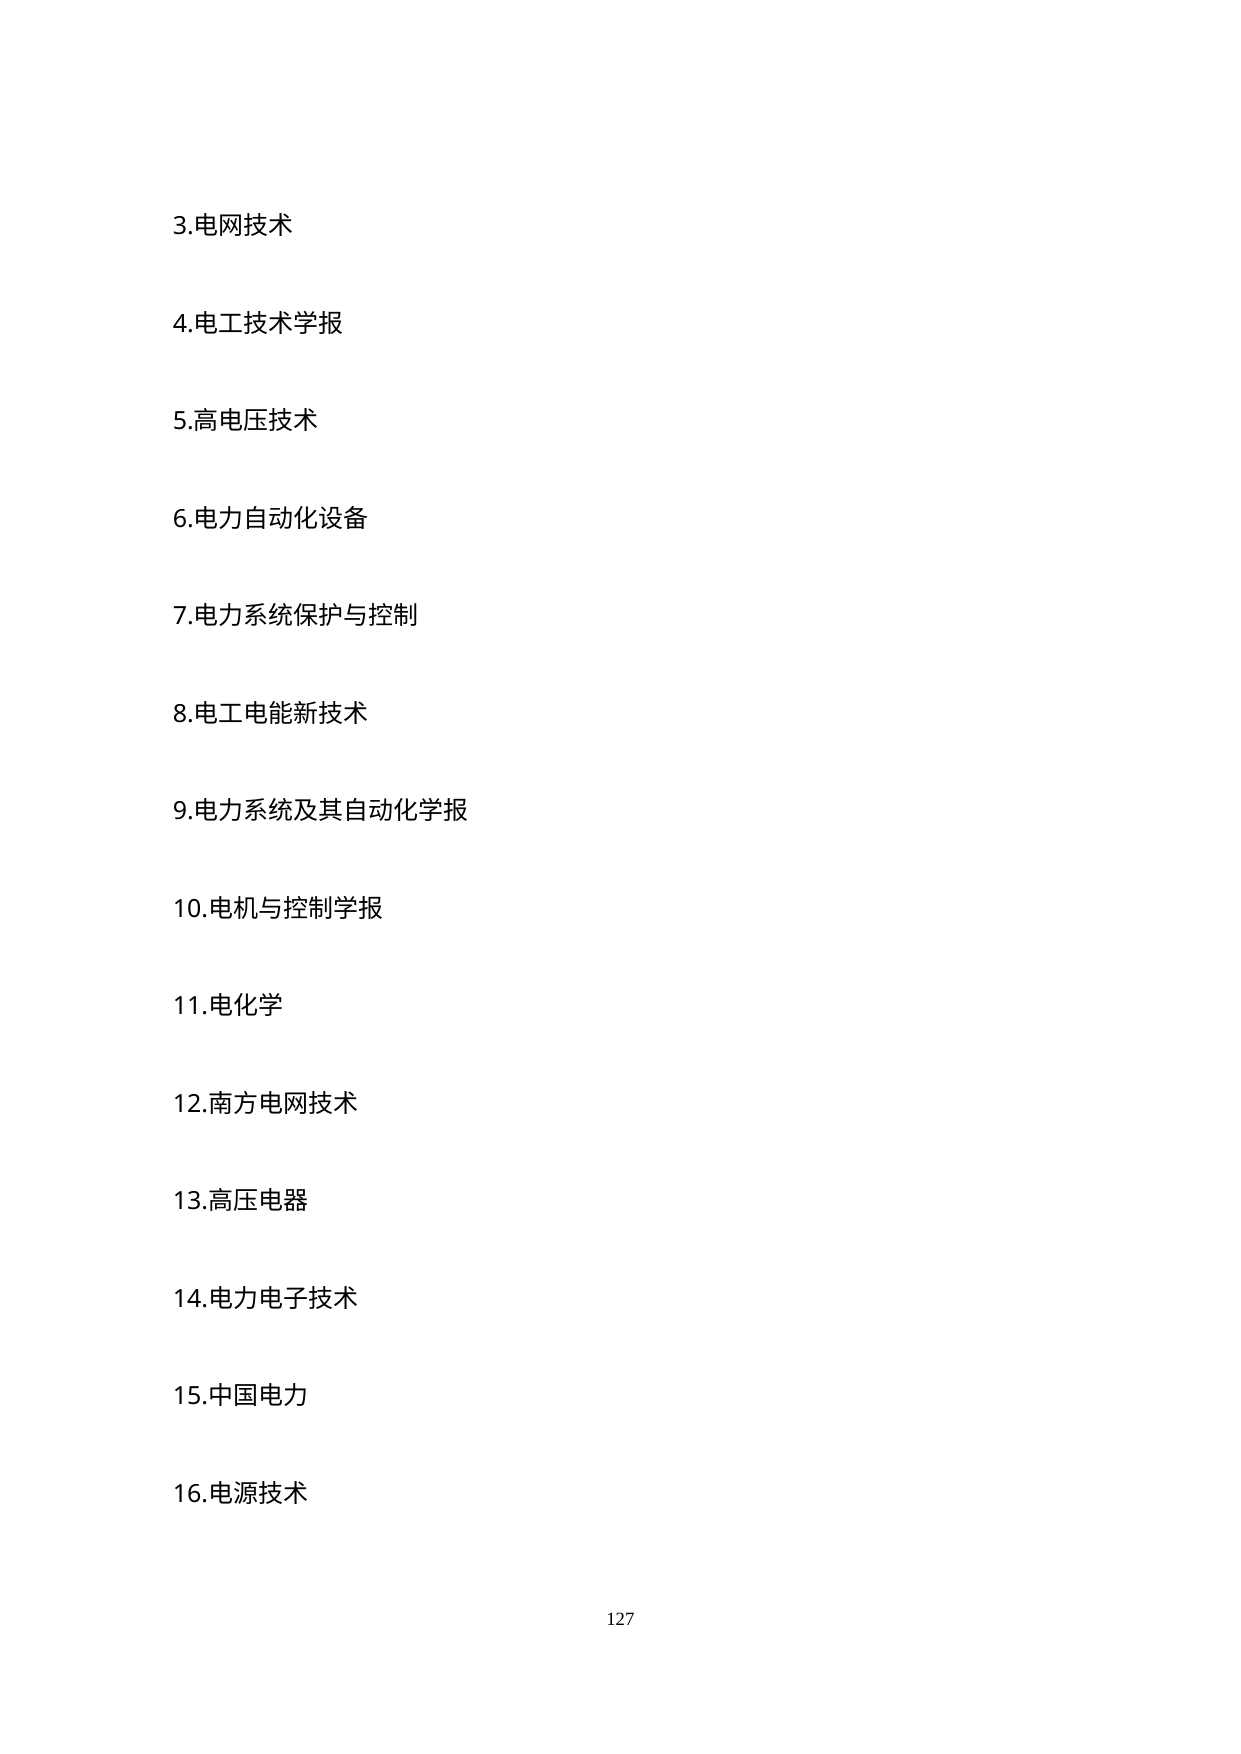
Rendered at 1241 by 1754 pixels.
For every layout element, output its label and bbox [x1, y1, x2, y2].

table_header [173, 162, 1067, 1524]
